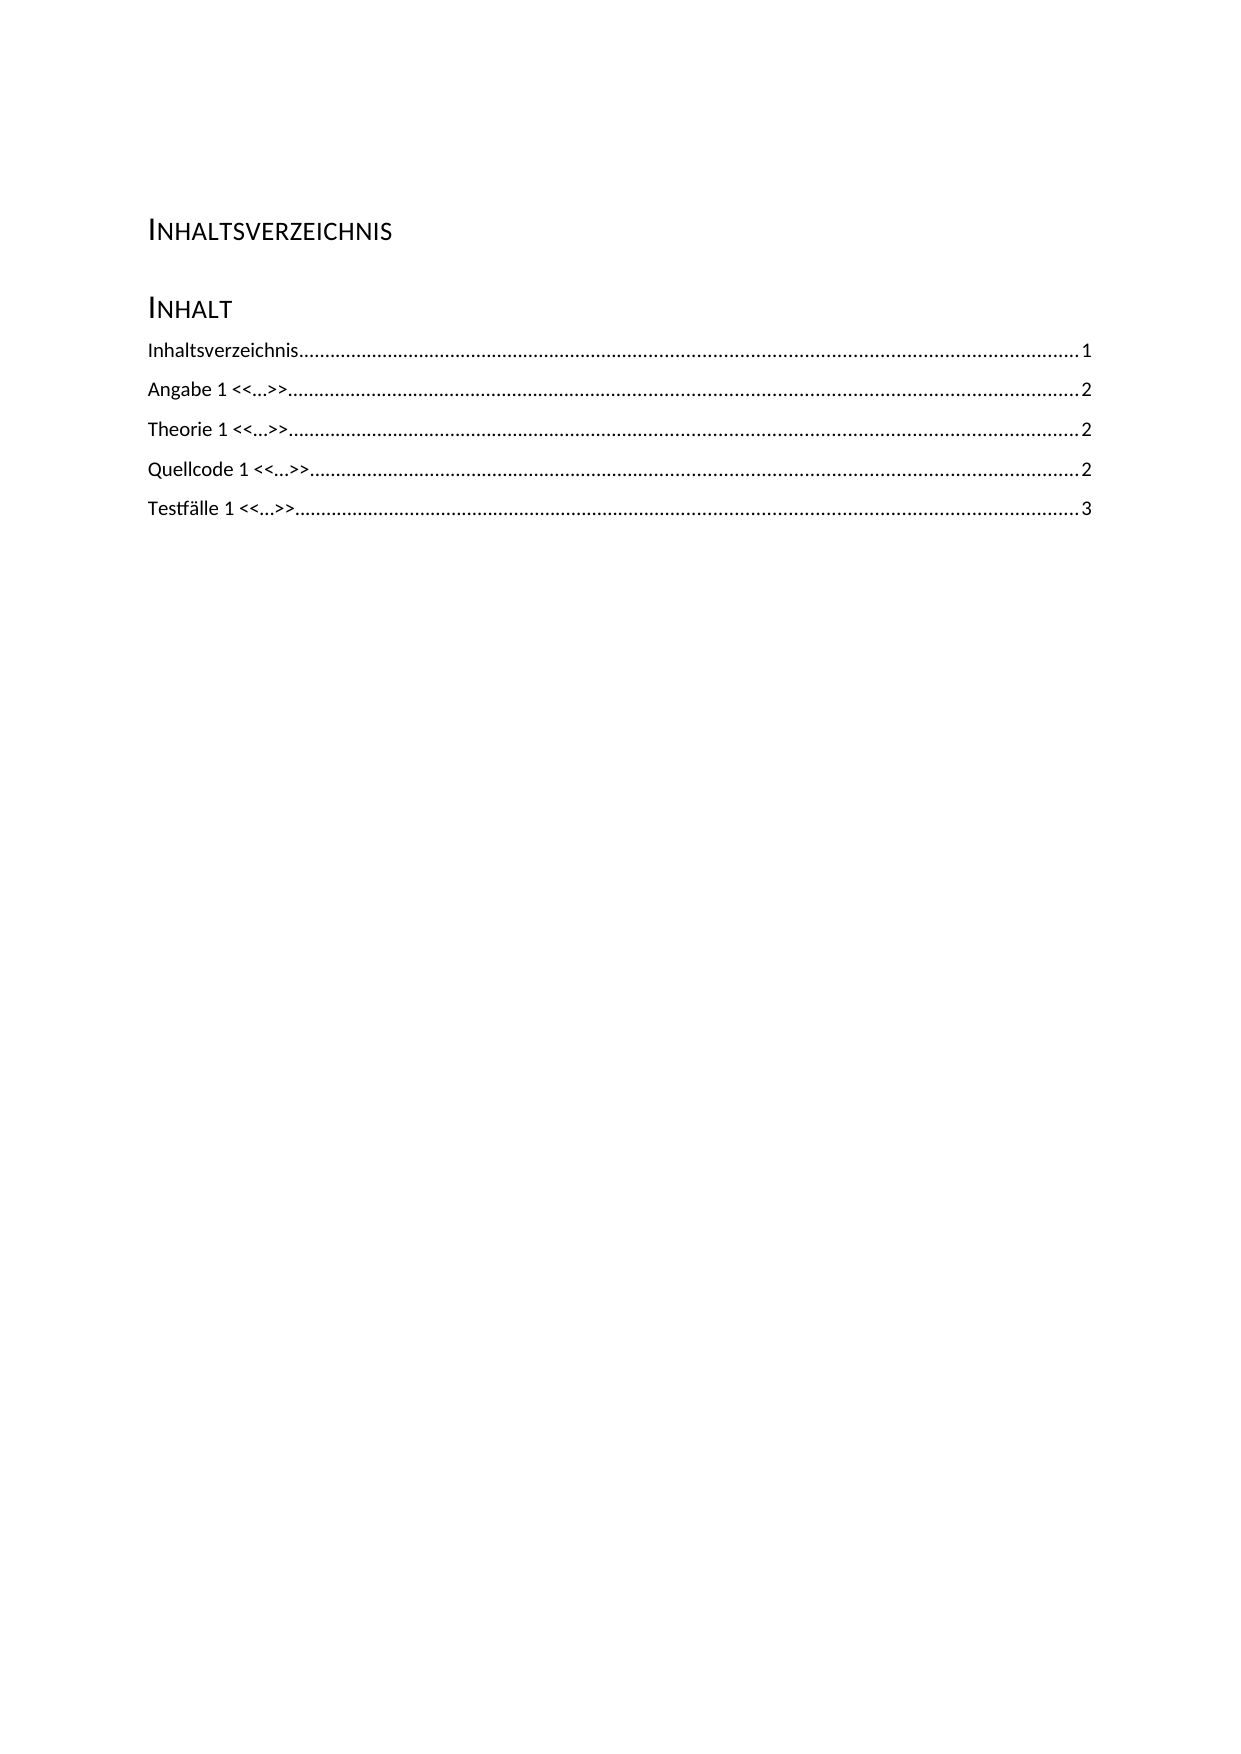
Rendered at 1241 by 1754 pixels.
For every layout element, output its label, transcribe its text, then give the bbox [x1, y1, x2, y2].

subtitle Inhaltsverzeichnis [148, 208, 1093, 249]
